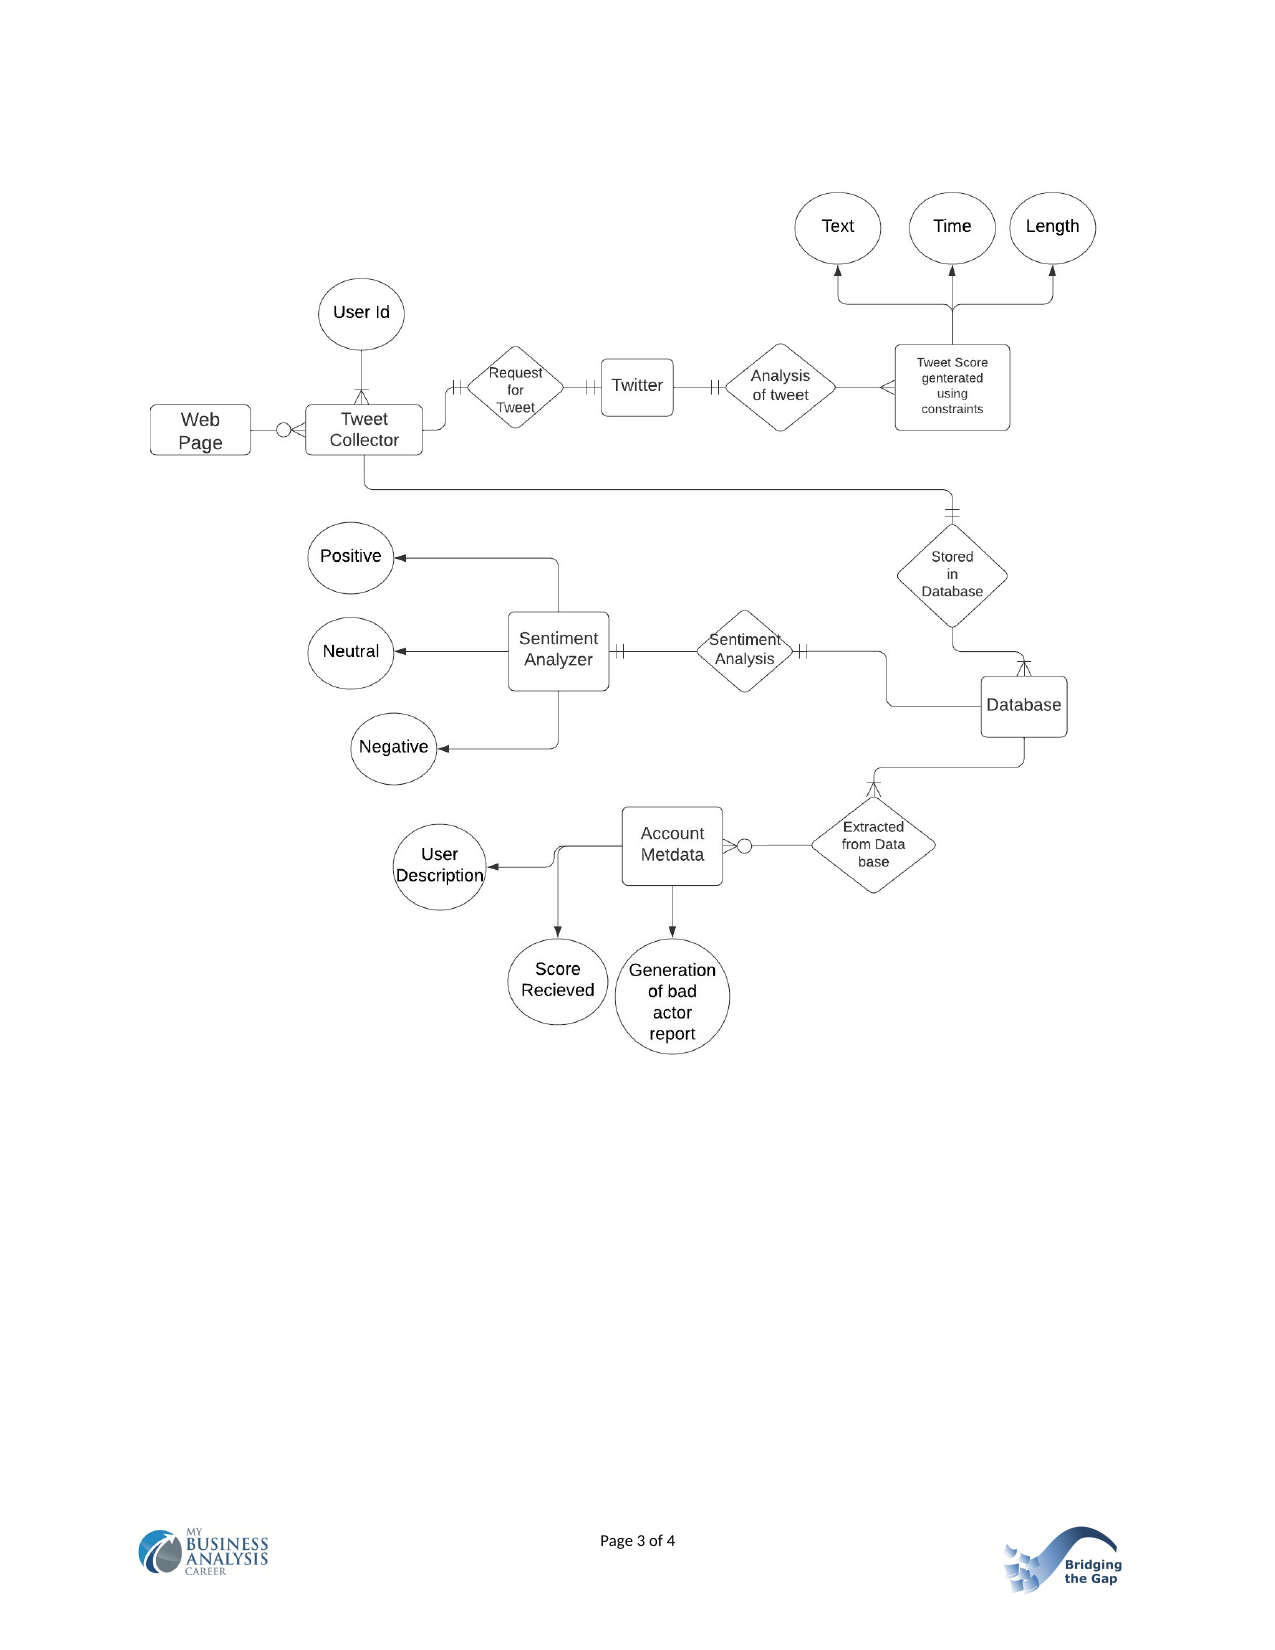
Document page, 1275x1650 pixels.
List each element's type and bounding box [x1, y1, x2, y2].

picture [1001, 1525, 1124, 1597]
picture [132, 1524, 272, 1574]
picture [150, 150, 1124, 1058]
